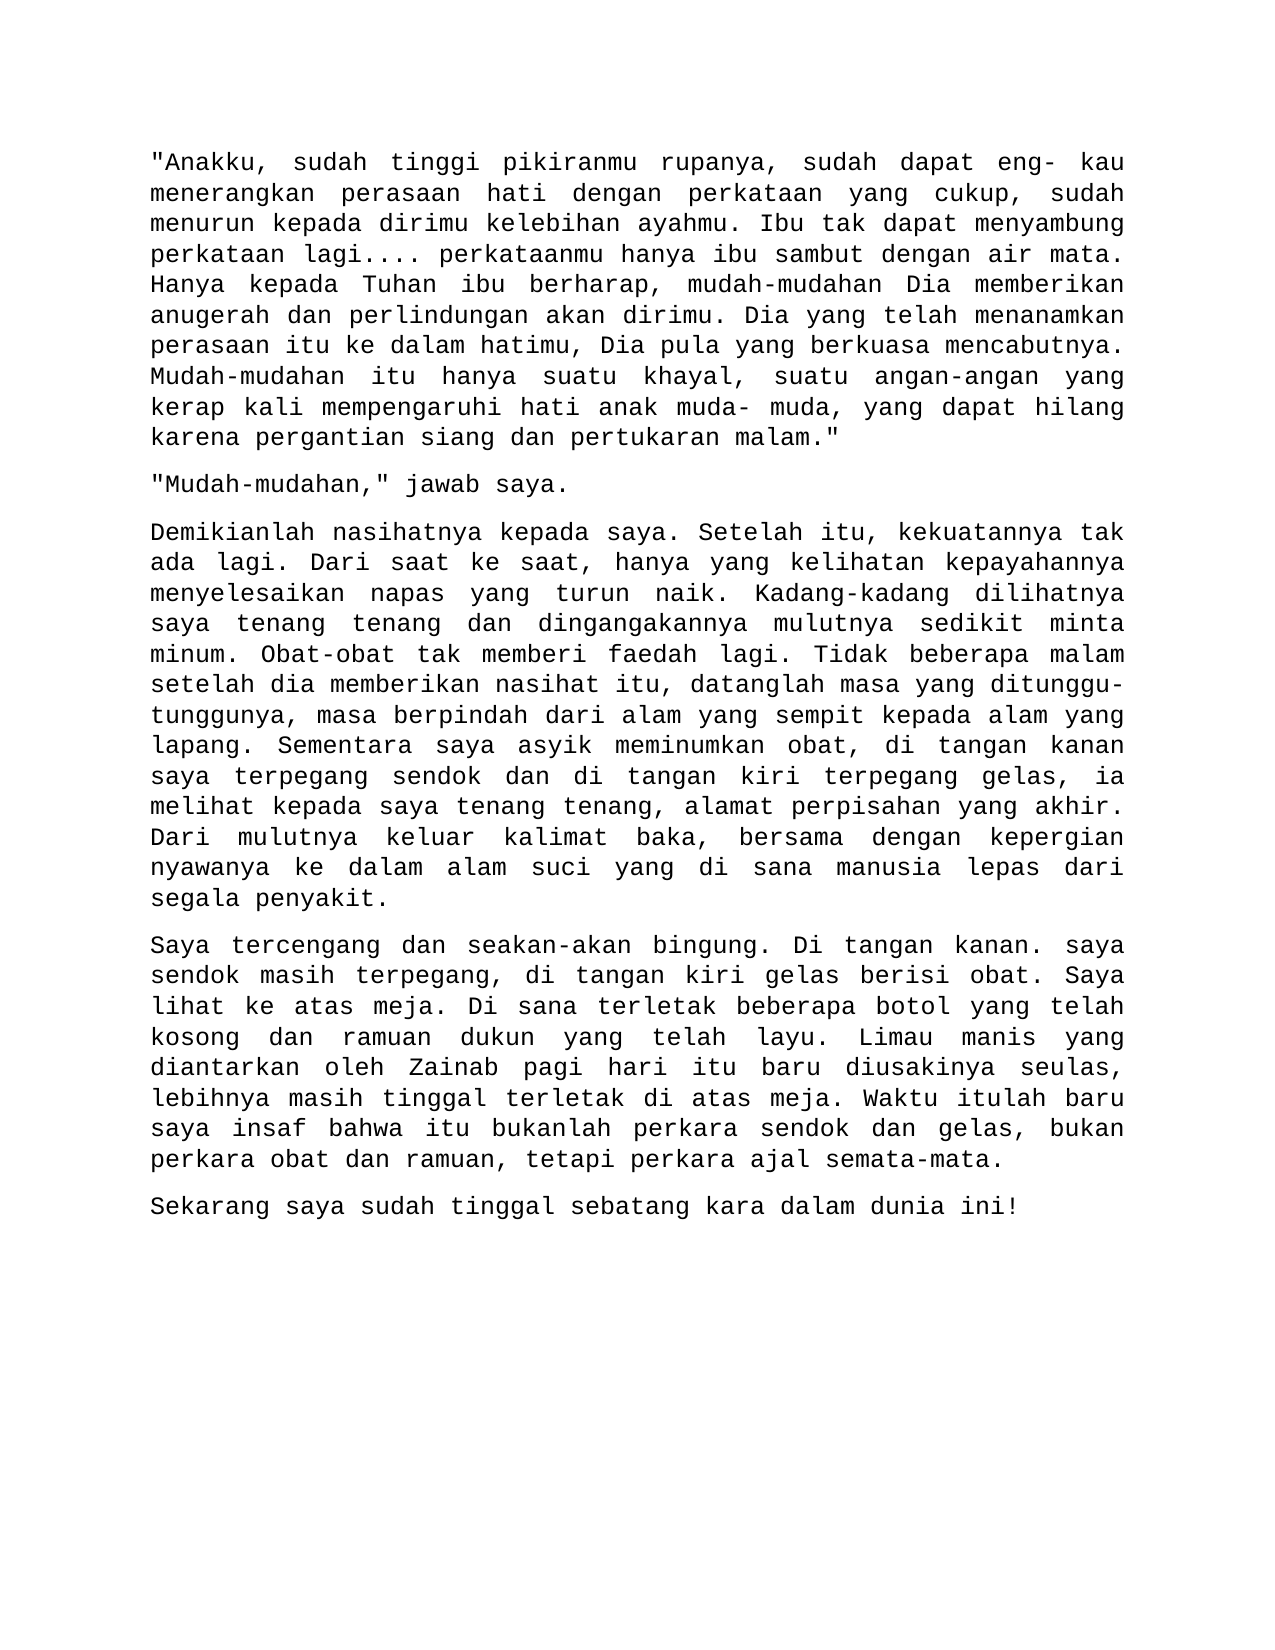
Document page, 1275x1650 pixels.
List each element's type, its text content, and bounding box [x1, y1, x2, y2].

text Saya tercengang dan seakan-akan bingung. Di tangan kanan. saya sendok masih terpegang, di tangan kiri gelas berisi obat. Saya lihat ke atas meja. Di sana terletak beberapa botol yang telah kosong dan ramuan dukun yang telah layu. Limau manis yang diantarkan oleh Zainab pagi hari itu baru diusakinya seulas, lebihnya masih tinggal terletak di atas meja. Waktu itulah baru saya insaf bahwa itu bukanlah perkara sendok dan gelas, bukan perkara obat dan ramuan, tetapi perkara ajal semata-mata. [150, 932, 1125, 1174]
text Demikianlah nasihatnya kepada saya. Setelah itu, kekuatannya tak ada lagi. Dari saat ke saat, hanya yang kelihatan kepayahannya menyelesaikan napas yang turun naik. Kadang-kadang dilihatnya saya tenang tenang dan dingangakannya mulutnya sedikit minta minum. Obat-obat tak memberi faedah lagi. Tidak beberapa malam setelah dia memberikan nasihat itu, datanglah masa yang ditunggu- tunggunya, masa berpindah dari alam yang sempit kepada alam yang lapang. Sementara saya asyik meminumkan obat, di tangan kanan saya terpegang sendok dan di tangan kiri terpegang gelas, ia melihat kepada saya tenang tenang, alamat perpisahan yang akhir. Dari mulutnya keluar kalimat baka, bersama dengan kepergian nyawanya ke dalam alam suci yang di sana manusia lepas dari segala penyakit. [150, 519, 1125, 914]
text "Anakku, sudah tinggi pikiranmu rupanya, sudah dapat eng- kau menerangkan perasaan hati dengan perkataan yang cukup, sudah menurun kepada dirimu kelebihan ayahmu. Ibu tak dapat menyambung perkataan lagi.... perkataanmu hanya ibu sambut dengan air mata. Hanya kepada Tuhan ibu berharap, mudah-mudahan Dia memberikan anugerah dan perlindungan akan dirimu. Dia yang telah menanamkan perasaan itu ke dalam hatimu, Dia pula yang berkuasa mencabutnya. Mudah-mudahan itu hanya suatu khayal, suatu angan-angan yang kerap kali mempengaruhi hati anak muda- muda, yang dapat hilang karena pergantian siang dan pertukaran malam." [150, 150, 1125, 453]
text Sekarang saya sudah tinggal sebatang kara dalam dunia ini! [150, 1193, 1125, 1222]
text "Mudah-mudahan," jawab saya. [150, 472, 1125, 500]
